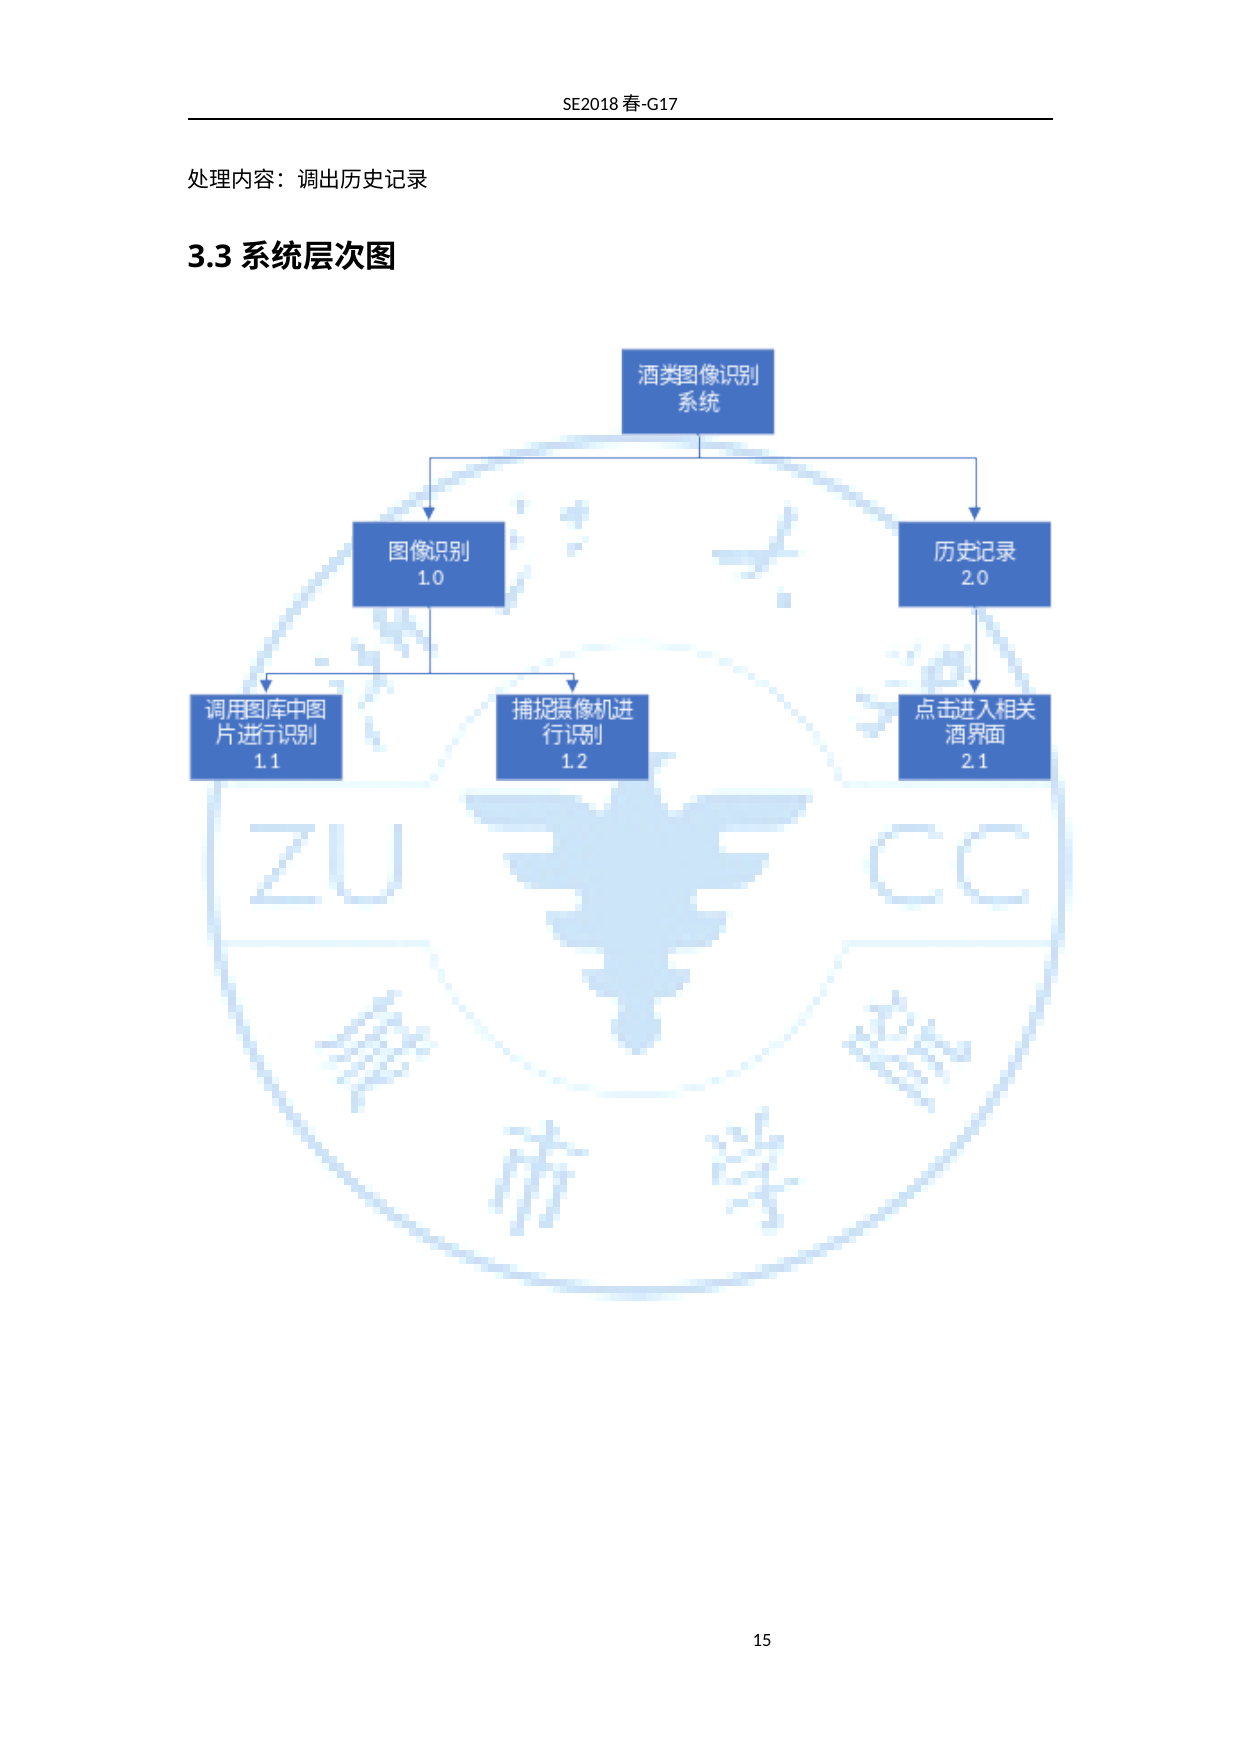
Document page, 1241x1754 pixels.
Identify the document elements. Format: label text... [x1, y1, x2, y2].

subtitle 系统层次图 [187, 222, 1053, 287]
text 处理内容：调出历史记录 [187, 162, 1053, 194]
